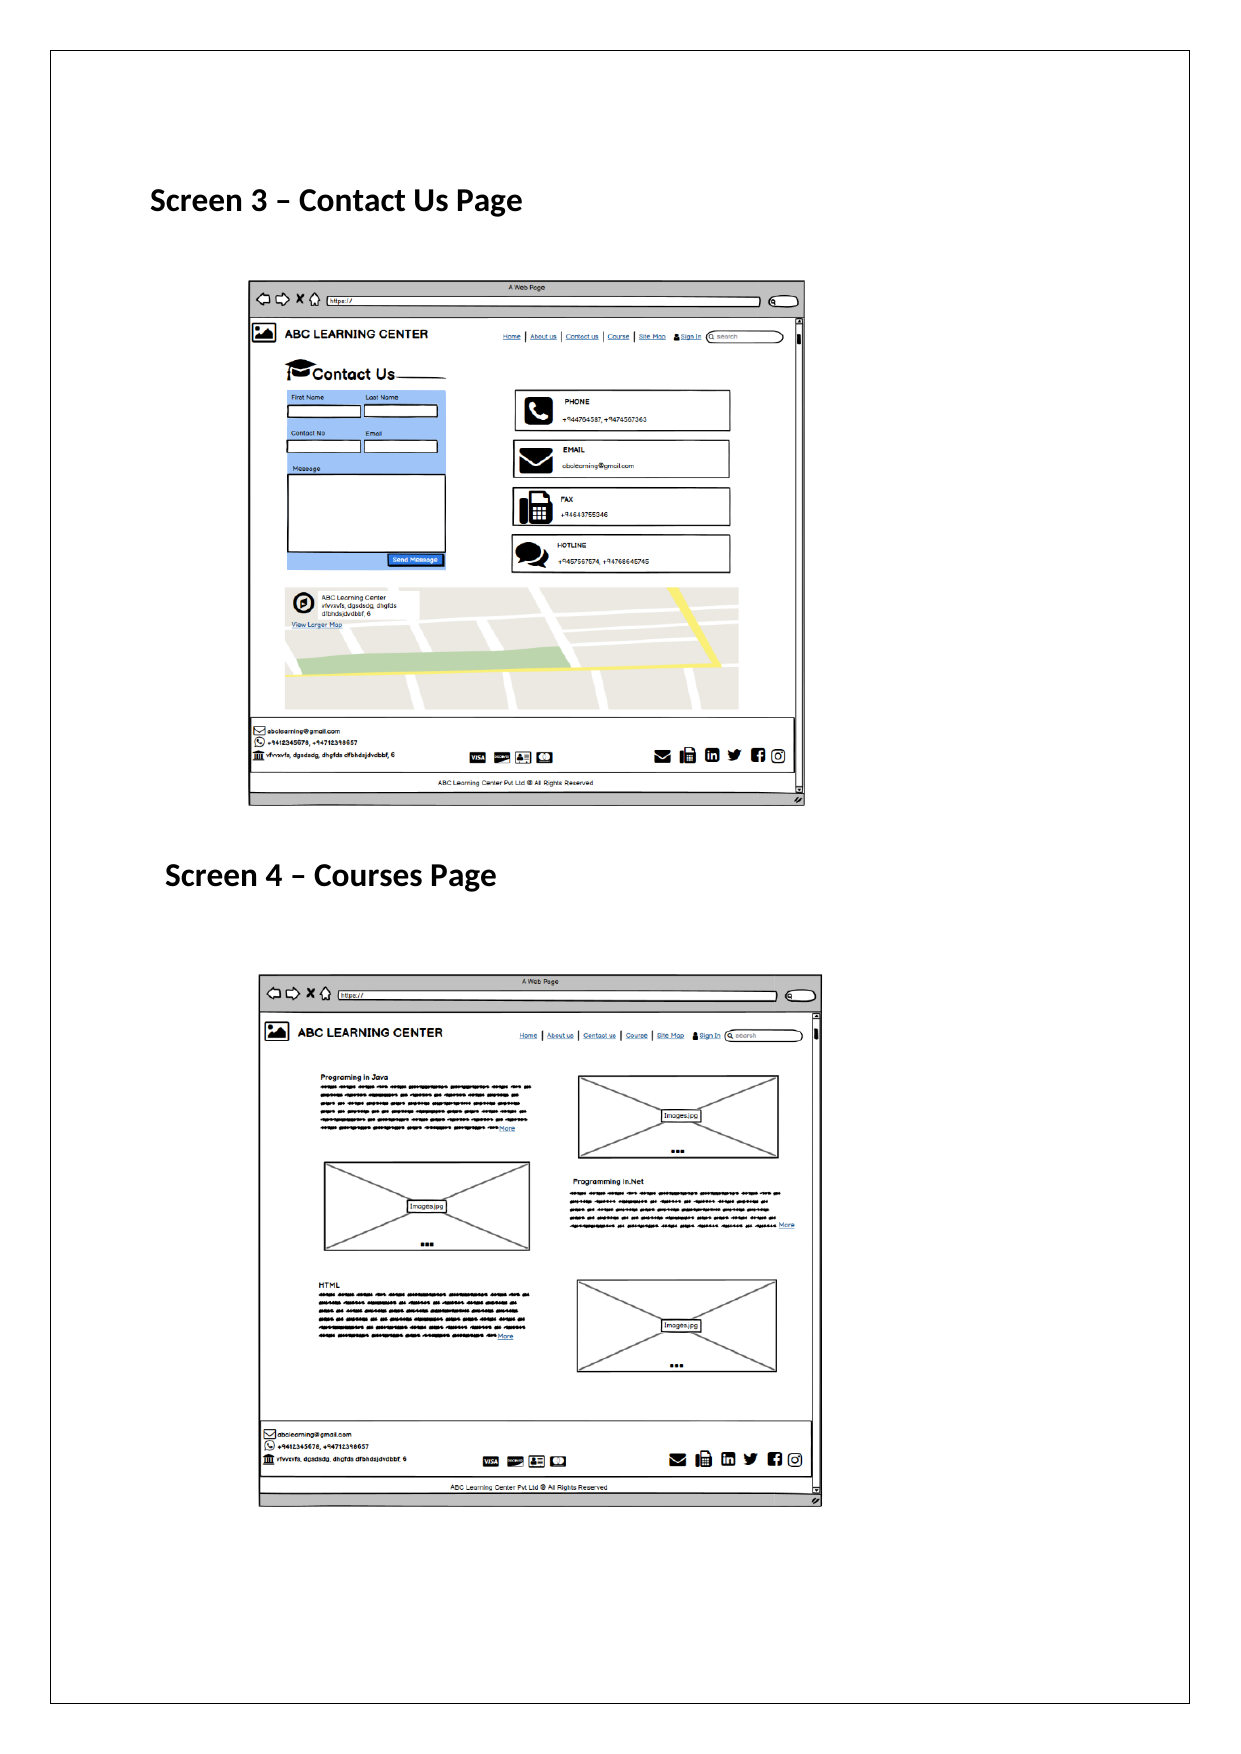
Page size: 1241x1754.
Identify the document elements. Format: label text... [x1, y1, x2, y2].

text Screen 3 – Contact Us Page [150, 179, 1090, 219]
picture [241, 280, 817, 806]
picture [250, 974, 829, 1507]
